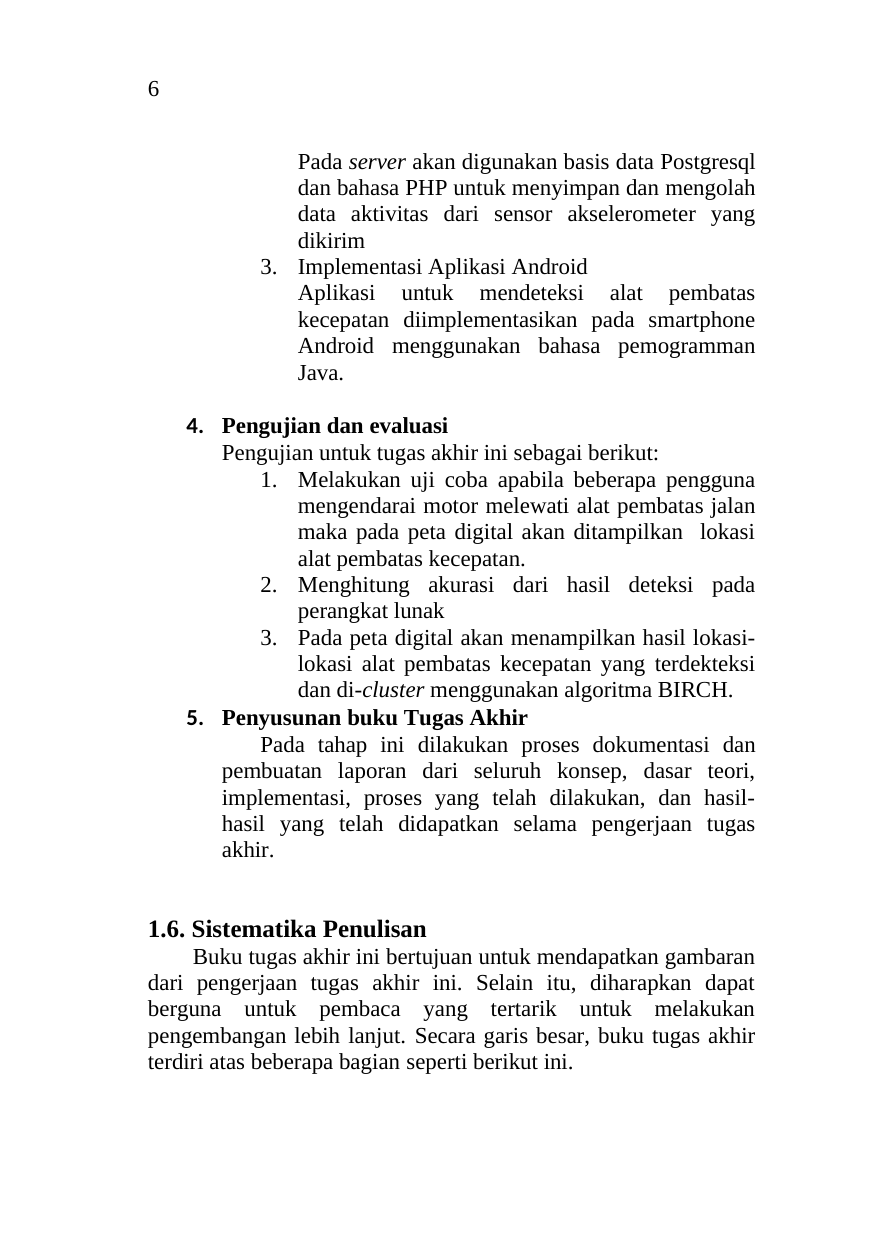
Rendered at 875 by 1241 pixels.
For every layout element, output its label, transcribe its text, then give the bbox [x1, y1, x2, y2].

text Pengujian untuk tugas akhir ini sebagai berikut: [222, 439, 756, 466]
list Pada server akan digunakan basis data Postgresql dan bahasa PHP untuk menyimpan dan mengolah data aktivitas dari sensor akselerometer yang dikirim [298, 148, 756, 253]
list Pada peta digital akan menampilkan hasil lokasi-lokasi alat pembatas kecepatan yang terdekteksi dan di-cluster menggunakan algoritma BIRCH. [260, 624, 756, 703]
list Melakukan uji coba apabila beberapa pengguna mengendarai motor melewati alat pembatas jalan maka pada peta digital akan ditampilkan lokasi alat pembatas kecepatan. [260, 466, 756, 571]
list Implementasi Aplikasi Android [260, 253, 756, 279]
list Aplikasi untuk mendeteksi alat pembatas kecepatan diimplementasikan pada smartphone Android menggunakan bahasa pemogramman Java. [298, 279, 756, 385]
list Pada tahap ini dilakukan proses dokumentasi dan pembuatan laporan dari seluruh konsep, dasar teori, implementasi, proses yang telah dilakukan, dan hasil-hasil yang telah didapatkan selama pengerjaan tugas akhir. [222, 731, 756, 863]
list Penyusunan buku Tugas Akhir [186, 703, 756, 731]
list Menghitung akurasi dari hasil deteksi pada perangkat lunak [260, 571, 756, 624]
subtitle Sistematika Penulisan [148, 914, 756, 943]
list Pengujian dan evaluasi [186, 411, 756, 439]
